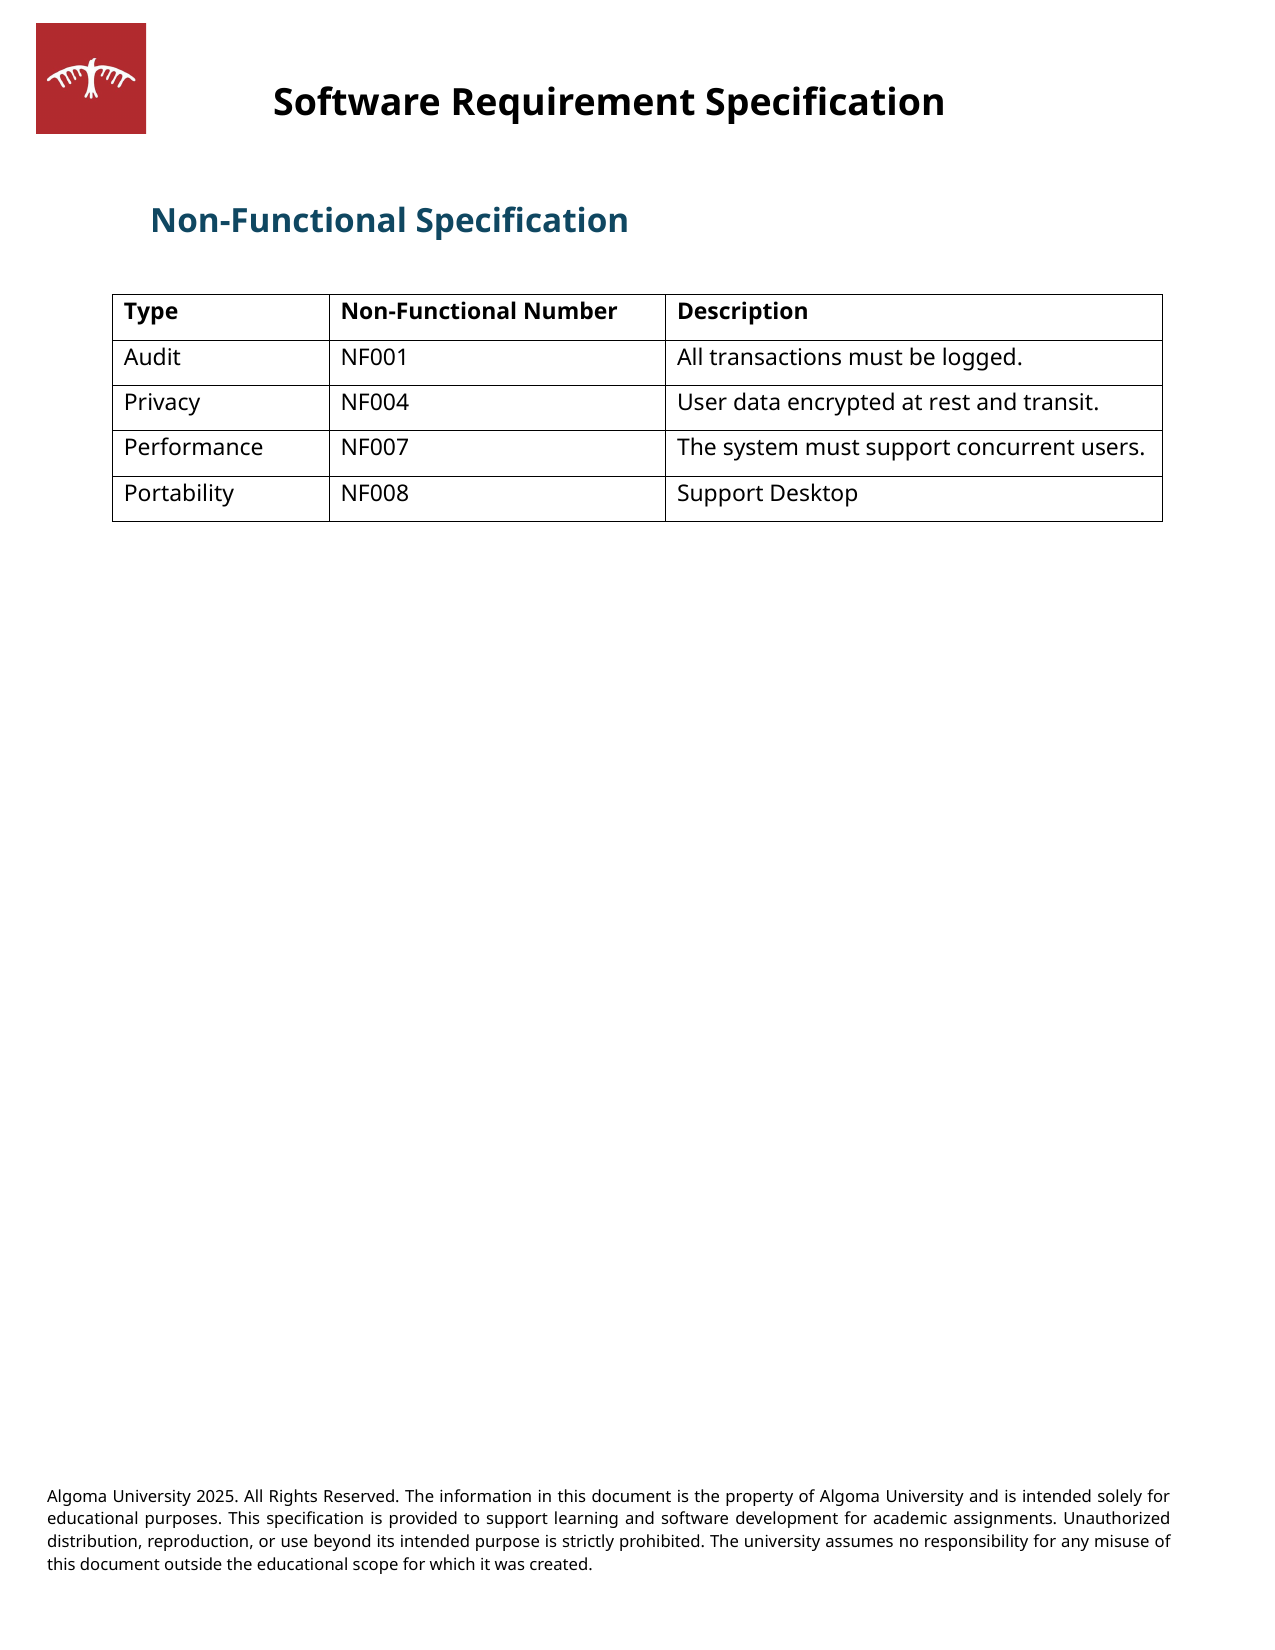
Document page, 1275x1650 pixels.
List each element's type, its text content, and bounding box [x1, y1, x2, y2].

table_cell NF007 [330, 431, 665, 476]
table_cell All transactions must be logged. [666, 341, 1162, 385]
table_header Description [666, 295, 1162, 339]
table_cell NF001 [330, 341, 665, 385]
table_cell Performance [113, 431, 329, 476]
table_header Type [113, 295, 329, 339]
table_cell NF008 [330, 477, 665, 521]
table_cell User data encrypted at rest and transit. [666, 386, 1162, 430]
subtitle Non-Functional Specification [150, 197, 1172, 242]
table_cell The system must support concurrent users. [666, 431, 1162, 476]
table_cell NF004 [330, 386, 665, 430]
table_cell Support Desktop [666, 477, 1162, 521]
table_cell Portability [113, 477, 329, 521]
table_cell Audit [113, 341, 329, 385]
picture [36, 23, 147, 134]
table_cell Privacy [113, 386, 329, 430]
table_header Non-Functional Number [330, 295, 665, 339]
